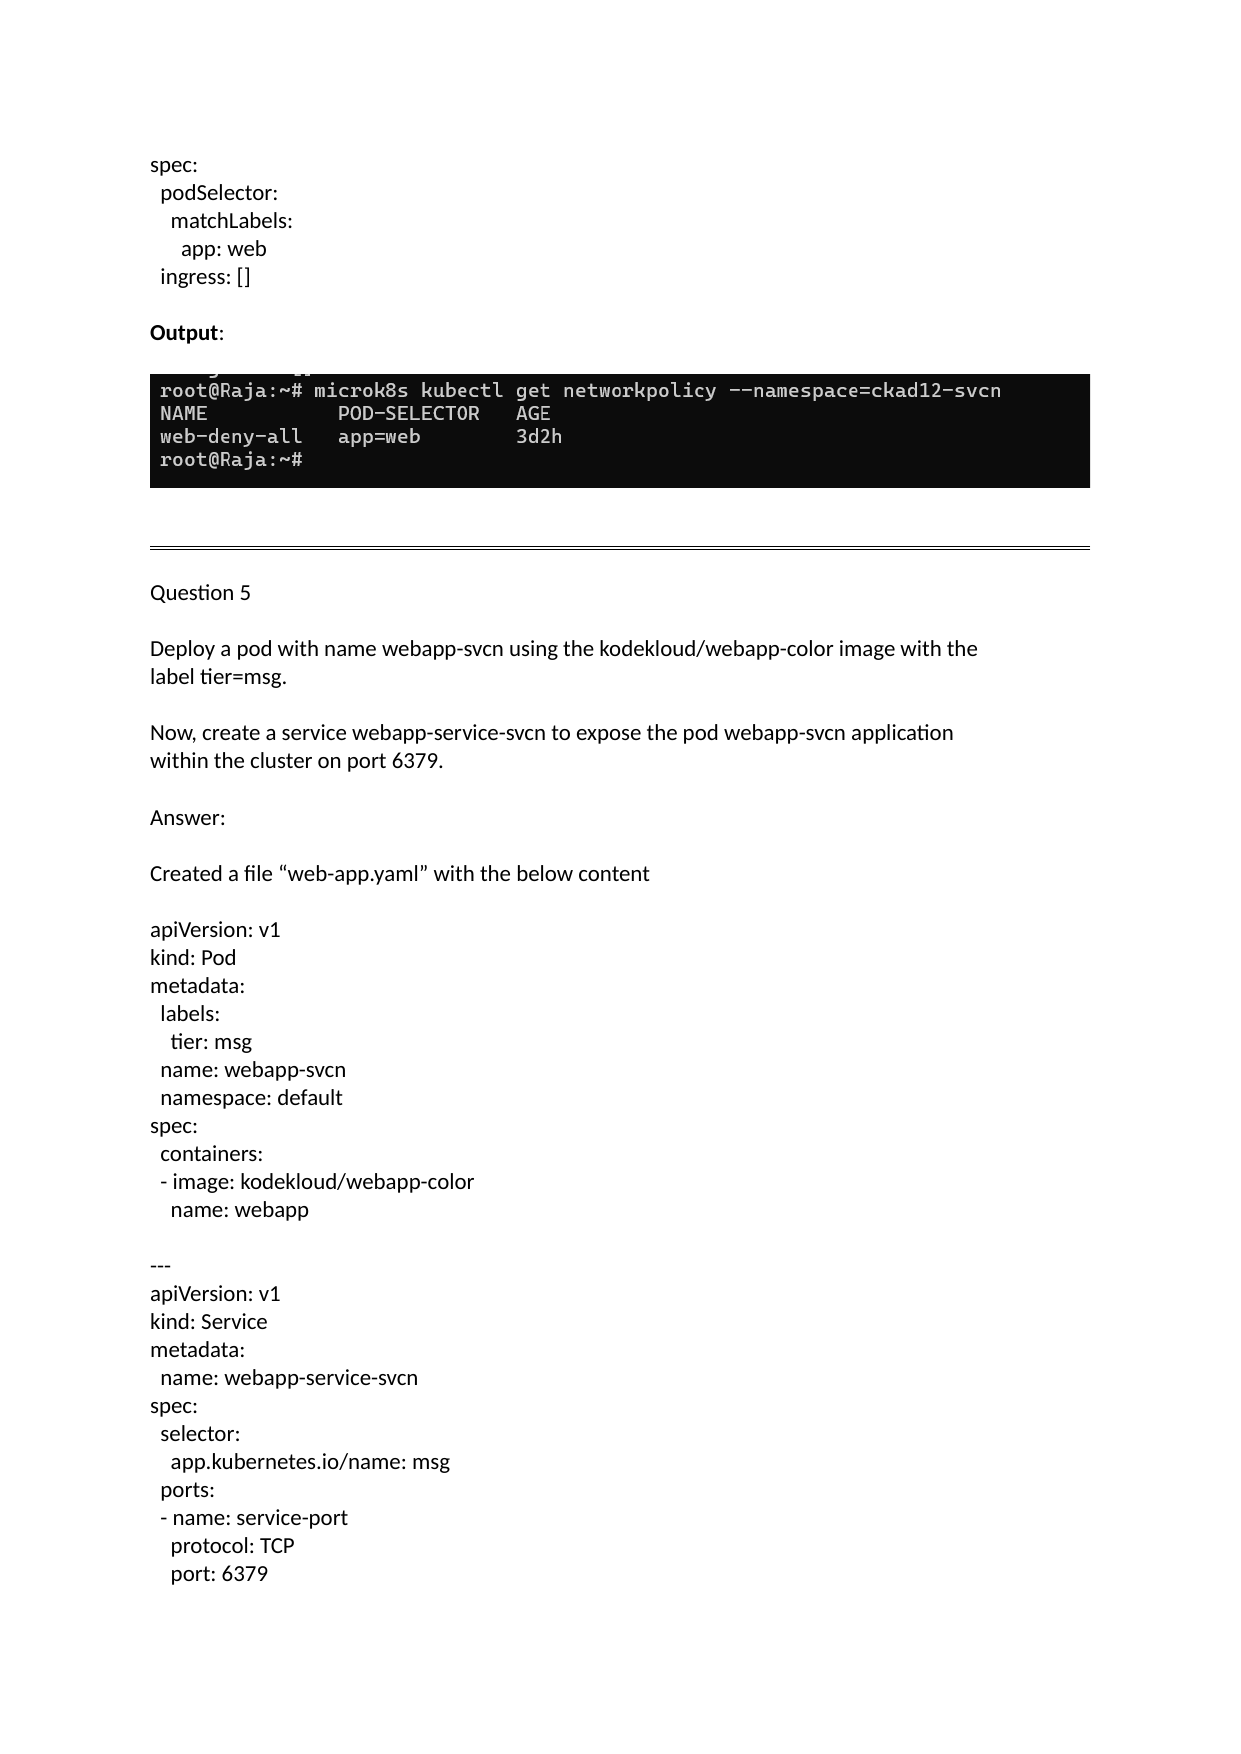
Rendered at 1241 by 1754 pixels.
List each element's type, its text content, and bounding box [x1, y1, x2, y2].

text metadata: [150, 1335, 1090, 1363]
text name: webapp-svcn [150, 1055, 1090, 1083]
text - image: kodekloud/webapp-color [150, 1167, 1090, 1195]
text - name: service-port [150, 1503, 1090, 1531]
text podSelector: [150, 178, 1090, 206]
text spec: [150, 1111, 1090, 1139]
text matchLabels: [150, 206, 1090, 234]
text label tier=msg. [150, 662, 1090, 691]
text kind: Pod [150, 943, 1090, 971]
text within the cluster on port 6379. [150, 747, 1090, 774]
text Created a file “web-app.yaml” with the below content [150, 859, 1090, 887]
text protocol: TCP [150, 1531, 1090, 1559]
text spec: [150, 150, 1090, 178]
text name: webapp [150, 1195, 1090, 1223]
text tier: msg [150, 1027, 1090, 1055]
text spec: [150, 1391, 1090, 1419]
text Question 5 [150, 578, 1090, 606]
text name: webapp-service-svcn [150, 1363, 1090, 1391]
text apiVersion: v1 [150, 915, 1090, 943]
text --- [150, 1251, 1090, 1279]
text apiVersion: v1 [150, 1279, 1090, 1307]
text containers: [150, 1139, 1090, 1167]
text Deploy a pod with name webapp-svcn using the kodekloud/webapp-color image with the [150, 634, 1090, 662]
text selector: [150, 1419, 1090, 1447]
picture [150, 374, 1091, 488]
text namespace: default [150, 1083, 1090, 1111]
text ports: [150, 1475, 1090, 1503]
text Answer: [150, 803, 1090, 831]
text kind: Service [150, 1307, 1090, 1335]
text app.kubernetes.io/name: msg [150, 1447, 1090, 1475]
text Now, create a service webapp-service-svcn to expose the pod webapp-svcn application [150, 718, 1090, 747]
text port: 6379 [150, 1559, 1090, 1587]
text labels: [150, 999, 1090, 1027]
text Output: [150, 318, 1090, 346]
text ingress: [] [150, 262, 1090, 290]
text metadata: [150, 971, 1090, 999]
text app: web [150, 234, 1090, 262]
